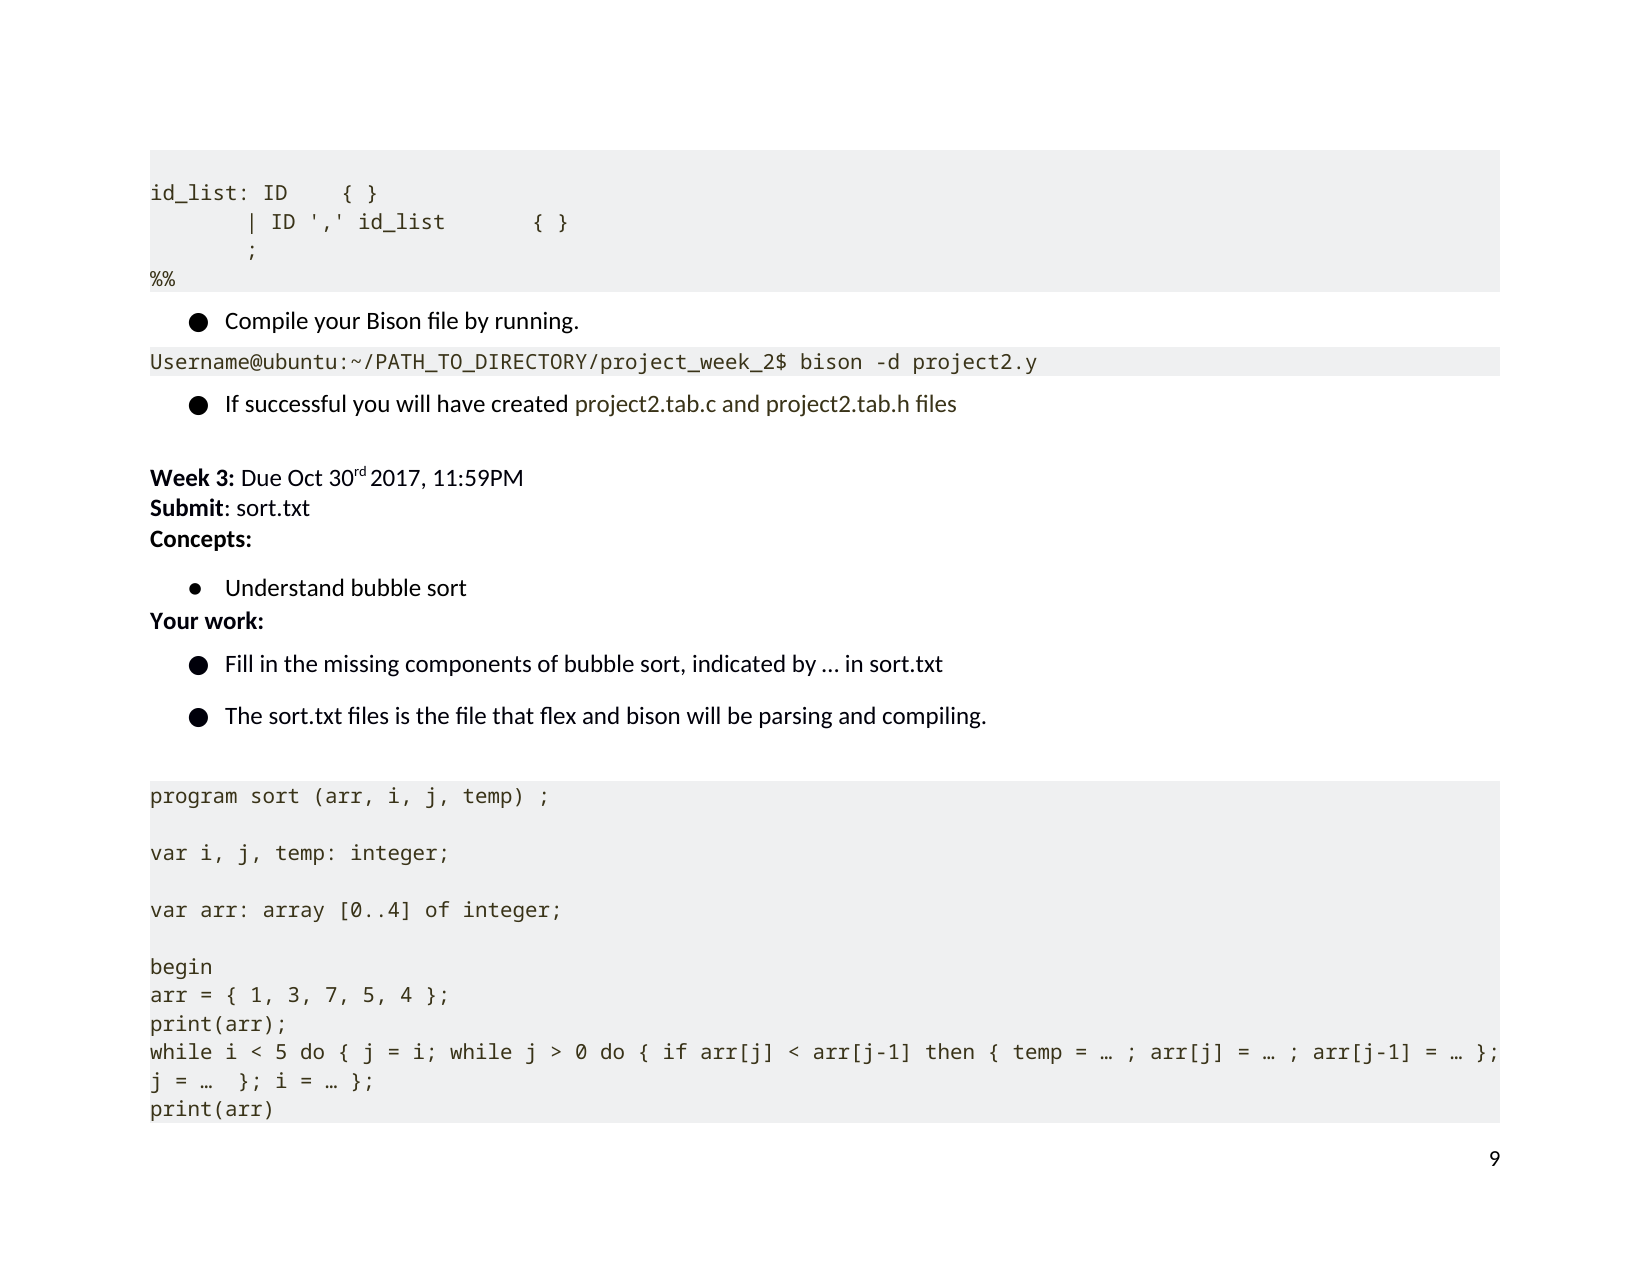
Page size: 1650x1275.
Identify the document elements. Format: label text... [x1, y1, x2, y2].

list If successful you will have created project2.tab.c and project2.tab.h files [187, 376, 1500, 427]
text program sort (arr, i, j, temp) ; [150, 781, 1500, 810]
text Username@ubuntu:~/PATH_TO_DIRECTORY/project_week_2$ bison -d project2.y [150, 347, 1500, 376]
text ; [150, 235, 1500, 264]
text print(arr) [150, 1094, 1500, 1123]
text while i < 5 do { j = i; while j > 0 do { if arr[j] < arr[j-1] then { temp = … ; arr[j] = … ; arr[j-1] = … }; j = … }; i = … }; [150, 1037, 1500, 1094]
text begin [150, 952, 1500, 980]
text arr = { 1, 3, 7, 5, 4 }; [150, 980, 1500, 1009]
list Understand bubble sort [187, 572, 1500, 603]
list Fill in the missing components of bubble sort, indicated by … in sort.txt [187, 636, 1500, 687]
list Compile your Bison file by running. [187, 292, 1500, 343]
text %% [150, 264, 1500, 292]
text var arr: array [0..4] of integer; [150, 895, 1500, 923]
text var i, j, temp: integer; [150, 838, 1500, 867]
text Submit: sort.txt [150, 492, 1500, 523]
text print(arr); [150, 1009, 1500, 1037]
text Week 3: Due Oct 30rd 2017, 11:59PM [150, 462, 1500, 492]
text Your work: [150, 605, 1500, 636]
text Concepts: [150, 523, 1500, 553]
text | ID ',' id_list { } [150, 207, 1500, 235]
text id_list: ID { } [150, 178, 1500, 207]
list The sort.txt files is the file that flex and bison will be parsing and compiling. [187, 687, 1500, 738]
